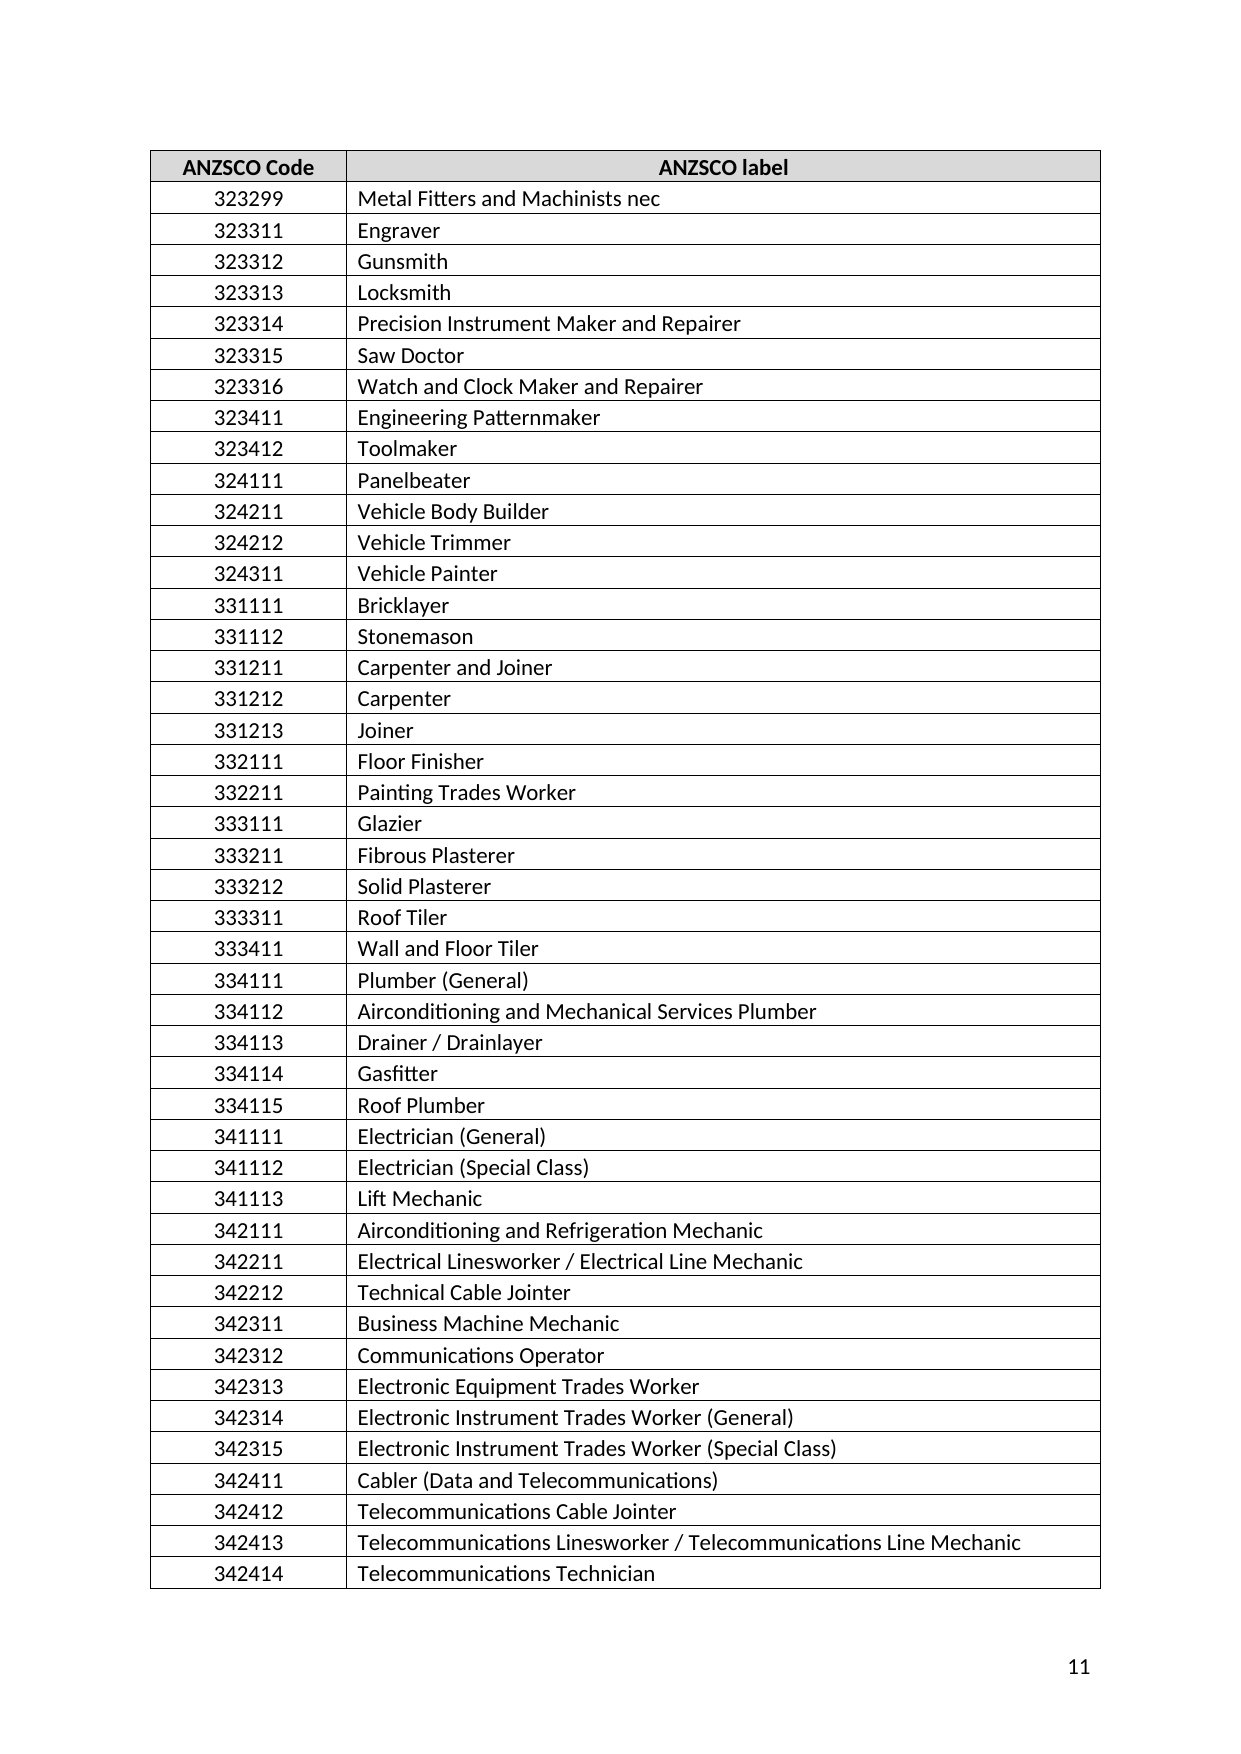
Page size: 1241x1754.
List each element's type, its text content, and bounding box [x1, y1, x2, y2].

table_cell 334113 [151, 1026, 346, 1056]
table_cell Saw Doctor [347, 339, 1100, 369]
table_cell Wall and Floor Tiler [347, 932, 1100, 962]
table_cell 342314 [151, 1401, 346, 1431]
table_cell 342312 [151, 1339, 346, 1369]
table_cell 323312 [151, 245, 346, 275]
table_cell 333212 [151, 870, 346, 900]
table_cell Gasfitter [347, 1057, 1100, 1087]
table_cell Watch and Clock Maker and Repairer [347, 370, 1100, 400]
table_cell 341112 [151, 1151, 346, 1181]
table_cell 331112 [151, 620, 346, 650]
table_cell Electronic Instrument Trades Worker (Special Class) [347, 1432, 1100, 1462]
table_cell 341113 [151, 1182, 346, 1212]
table_cell Engineering Patternmaker [347, 401, 1100, 431]
table_cell 323411 [151, 401, 346, 431]
table_cell 333311 [151, 901, 346, 931]
table_cell Painting Trades Worker [347, 776, 1100, 806]
table_cell 342411 [151, 1464, 346, 1494]
table_cell Electrician (General) [347, 1120, 1100, 1150]
table_cell Carpenter and Joiner [347, 651, 1100, 681]
table_cell Airconditioning and Mechanical Services Plumber [347, 995, 1100, 1025]
table_cell 342212 [151, 1276, 346, 1306]
table_cell Fibrous Plasterer [347, 839, 1100, 869]
table_header ANZSCO label [347, 151, 1100, 181]
table_cell Electrician (Special Class) [347, 1151, 1100, 1181]
table_header ANZSCO Code [151, 151, 346, 181]
table_cell 334114 [151, 1057, 346, 1087]
table_cell 331111 [151, 589, 346, 619]
table_cell 334111 [151, 964, 346, 994]
table_cell 323299 [151, 182, 346, 212]
table_cell Precision Instrument Maker and Repairer [347, 307, 1100, 337]
table_cell 324111 [151, 464, 346, 494]
table_cell Bricklayer [347, 589, 1100, 619]
table_cell Telecommunications Cable Jointer [347, 1495, 1100, 1525]
table_cell Vehicle Trimmer [347, 526, 1100, 556]
table_cell 331212 [151, 682, 346, 712]
table_cell 341111 [151, 1120, 346, 1150]
table_cell Telecommunications Linesworker / Telecommunications Line Mechanic [347, 1526, 1100, 1556]
table_cell 323412 [151, 432, 346, 462]
table_cell Telecommunications Technician [347, 1557, 1100, 1587]
table_cell Vehicle Painter [347, 557, 1100, 587]
table_cell Communications Operator [347, 1339, 1100, 1369]
table_cell Electronic Instrument Trades Worker (General) [347, 1401, 1100, 1431]
table_cell 331213 [151, 714, 346, 744]
table_cell Carpenter [347, 682, 1100, 712]
table_cell 334112 [151, 995, 346, 1025]
table_cell Glazier [347, 807, 1100, 837]
table_cell 334115 [151, 1089, 346, 1119]
table_cell 324212 [151, 526, 346, 556]
table_cell 333111 [151, 807, 346, 837]
table_cell Gunsmith [347, 245, 1100, 275]
table_cell 324311 [151, 557, 346, 587]
table_cell 333411 [151, 932, 346, 962]
table_cell Joiner [347, 714, 1100, 744]
table_cell 323315 [151, 339, 346, 369]
table_cell 342414 [151, 1557, 346, 1587]
table_cell Roof Plumber [347, 1089, 1100, 1119]
table_cell Roof Tiler [347, 901, 1100, 931]
table_cell 323316 [151, 370, 346, 400]
table_cell 342315 [151, 1432, 346, 1462]
table_cell Business Machine Mechanic [347, 1307, 1100, 1337]
table_cell Lift Mechanic [347, 1182, 1100, 1212]
table_cell 323314 [151, 307, 346, 337]
table_cell Cabler (Data and Telecommunications) [347, 1464, 1100, 1494]
table_cell 333211 [151, 839, 346, 869]
table_cell Technical Cable Jointer [347, 1276, 1100, 1306]
table_cell 323311 [151, 214, 346, 244]
table_cell 332211 [151, 776, 346, 806]
table_cell Toolmaker [347, 432, 1100, 462]
table_cell Metal Fitters and Machinists nec [347, 182, 1100, 212]
table_cell 342311 [151, 1307, 346, 1337]
table_cell Engraver [347, 214, 1100, 244]
table_cell Locksmith [347, 276, 1100, 306]
table_cell Solid Plasterer [347, 870, 1100, 900]
table_cell 342111 [151, 1214, 346, 1244]
table_cell Vehicle Body Builder [347, 495, 1100, 525]
table_cell Panelbeater [347, 464, 1100, 494]
table_cell 332111 [151, 745, 346, 775]
table_cell Plumber (General) [347, 964, 1100, 994]
table_cell Airconditioning and Refrigeration Mechanic [347, 1214, 1100, 1244]
table_cell 331211 [151, 651, 346, 681]
table_cell 342413 [151, 1526, 346, 1556]
table_cell 342211 [151, 1245, 346, 1275]
table_cell Electrical Linesworker / Electrical Line Mechanic [347, 1245, 1100, 1275]
table_cell Stonemason [347, 620, 1100, 650]
table_cell 324211 [151, 495, 346, 525]
table_cell 323313 [151, 276, 346, 306]
table_cell 342313 [151, 1370, 346, 1400]
table_cell 342412 [151, 1495, 346, 1525]
table_cell Floor Finisher [347, 745, 1100, 775]
table_cell Electronic Equipment Trades Worker [347, 1370, 1100, 1400]
table_cell Drainer / Drainlayer [347, 1026, 1100, 1056]
